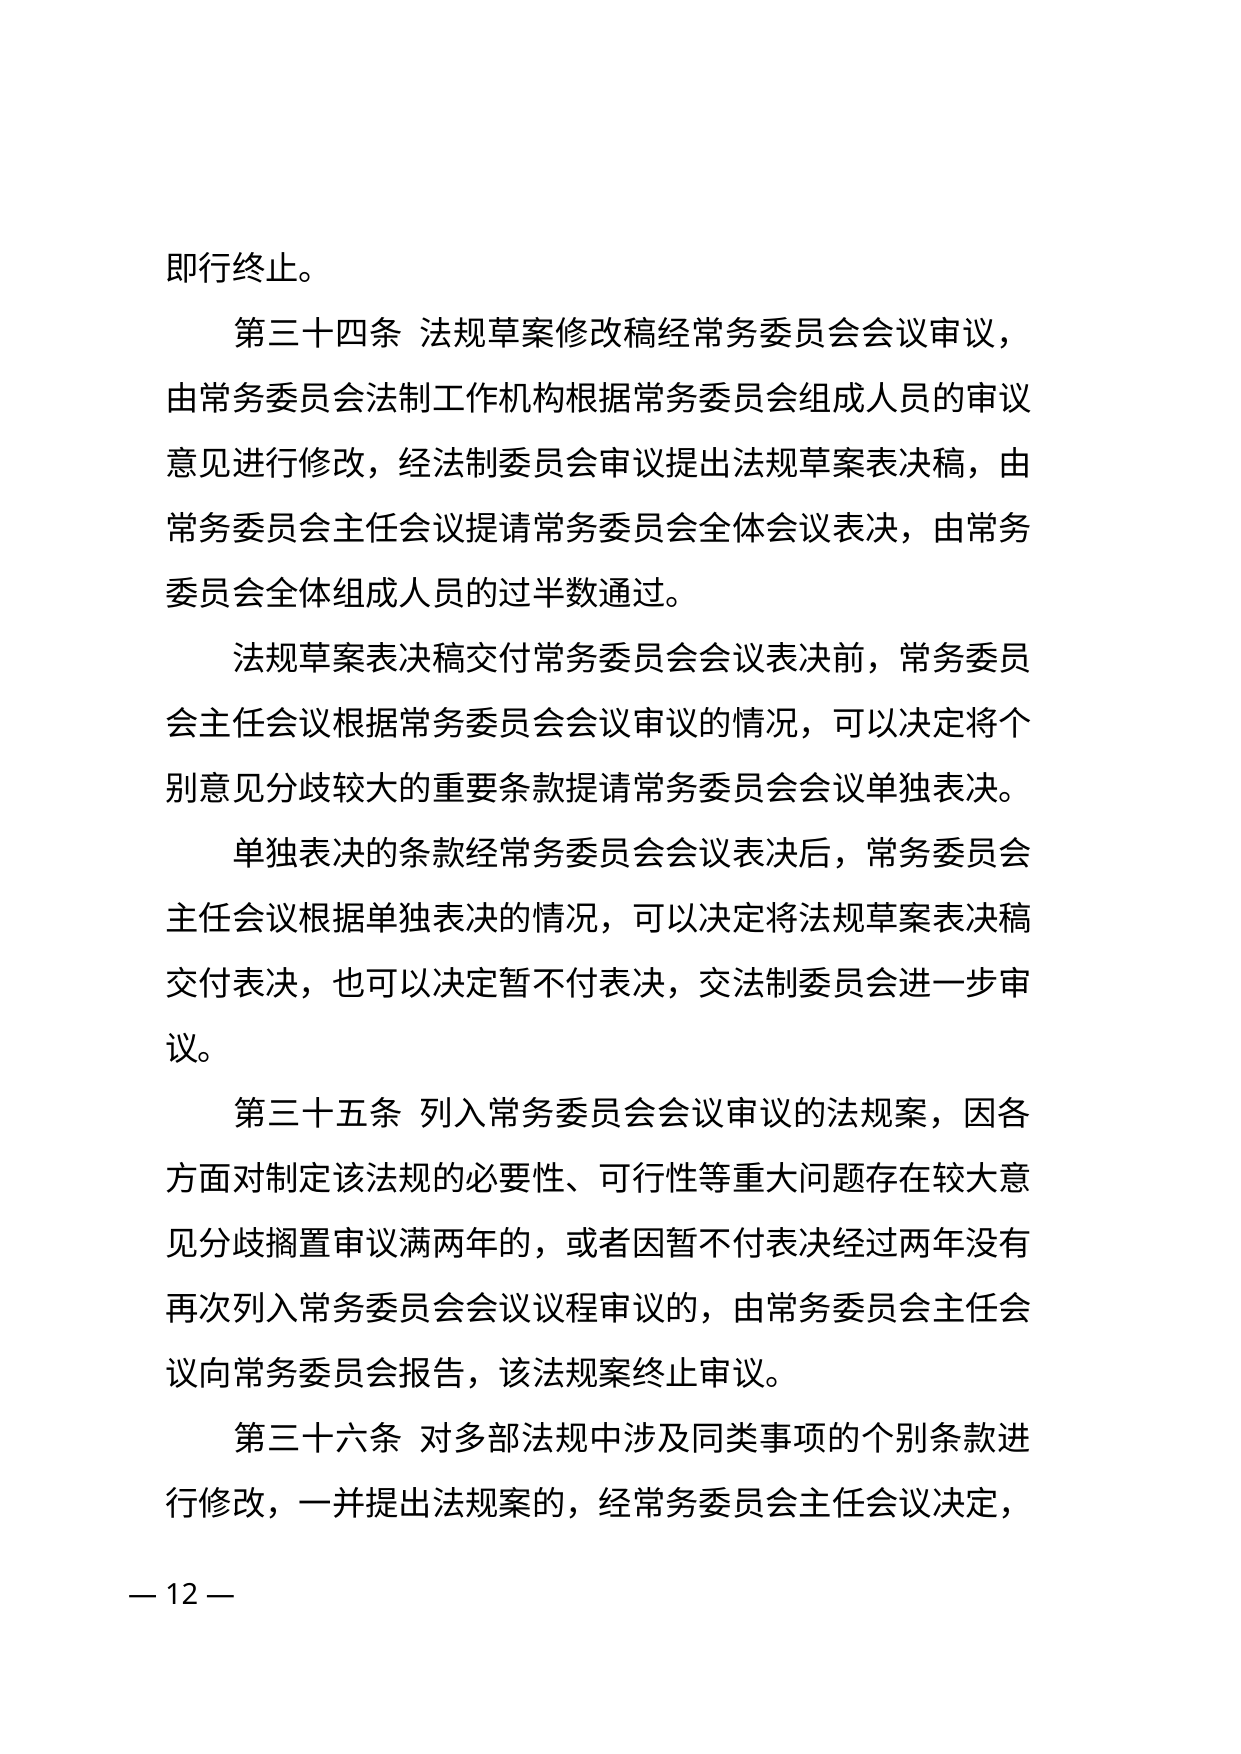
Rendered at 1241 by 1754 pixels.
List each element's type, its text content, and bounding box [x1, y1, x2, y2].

text 法规草案表决稿交付常务委员会会议表决前，常务委员会主任会议根据常务委员会会议审议的情况，可以决定将个别意见分歧较大的重要条款提请常务委员会会议单独表决。 [165, 623, 1032, 818]
text 单独表决的条款经常务委员会会议表决后，常务委员会主任会议根据单独表决的情况，可以决定将法规草案表决稿交付表决，也可以决定暂不付表决，交法制委员会进一步审议。 [165, 818, 1032, 1078]
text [165, 233, 1032, 298]
text 第三十五条 列入常务委员会会议审议的法规案，因各方面对制定该法规的必要性、可行性等重大问题存在较大意见分歧搁置审议满两年的，或者因暂不付表决经过两年没有再次列入常务委员会会议议程审议的，由常务委员会主任会议向常务委员会报告，该法规案终止审议。 [165, 1078, 1032, 1403]
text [165, 1403, 1032, 1533]
text 第三十四条 法规草案修改稿经常务委员会会议审议，由常务委员会法制工作机构根据常务委员会组成人员的审议意见进行修改，经法制委员会审议提出法规草案表决稿，由常务委员会主任会议提请常务委员会全体会议表决，由常务委员会全体组成人员的过半数通过。 [165, 298, 1032, 623]
